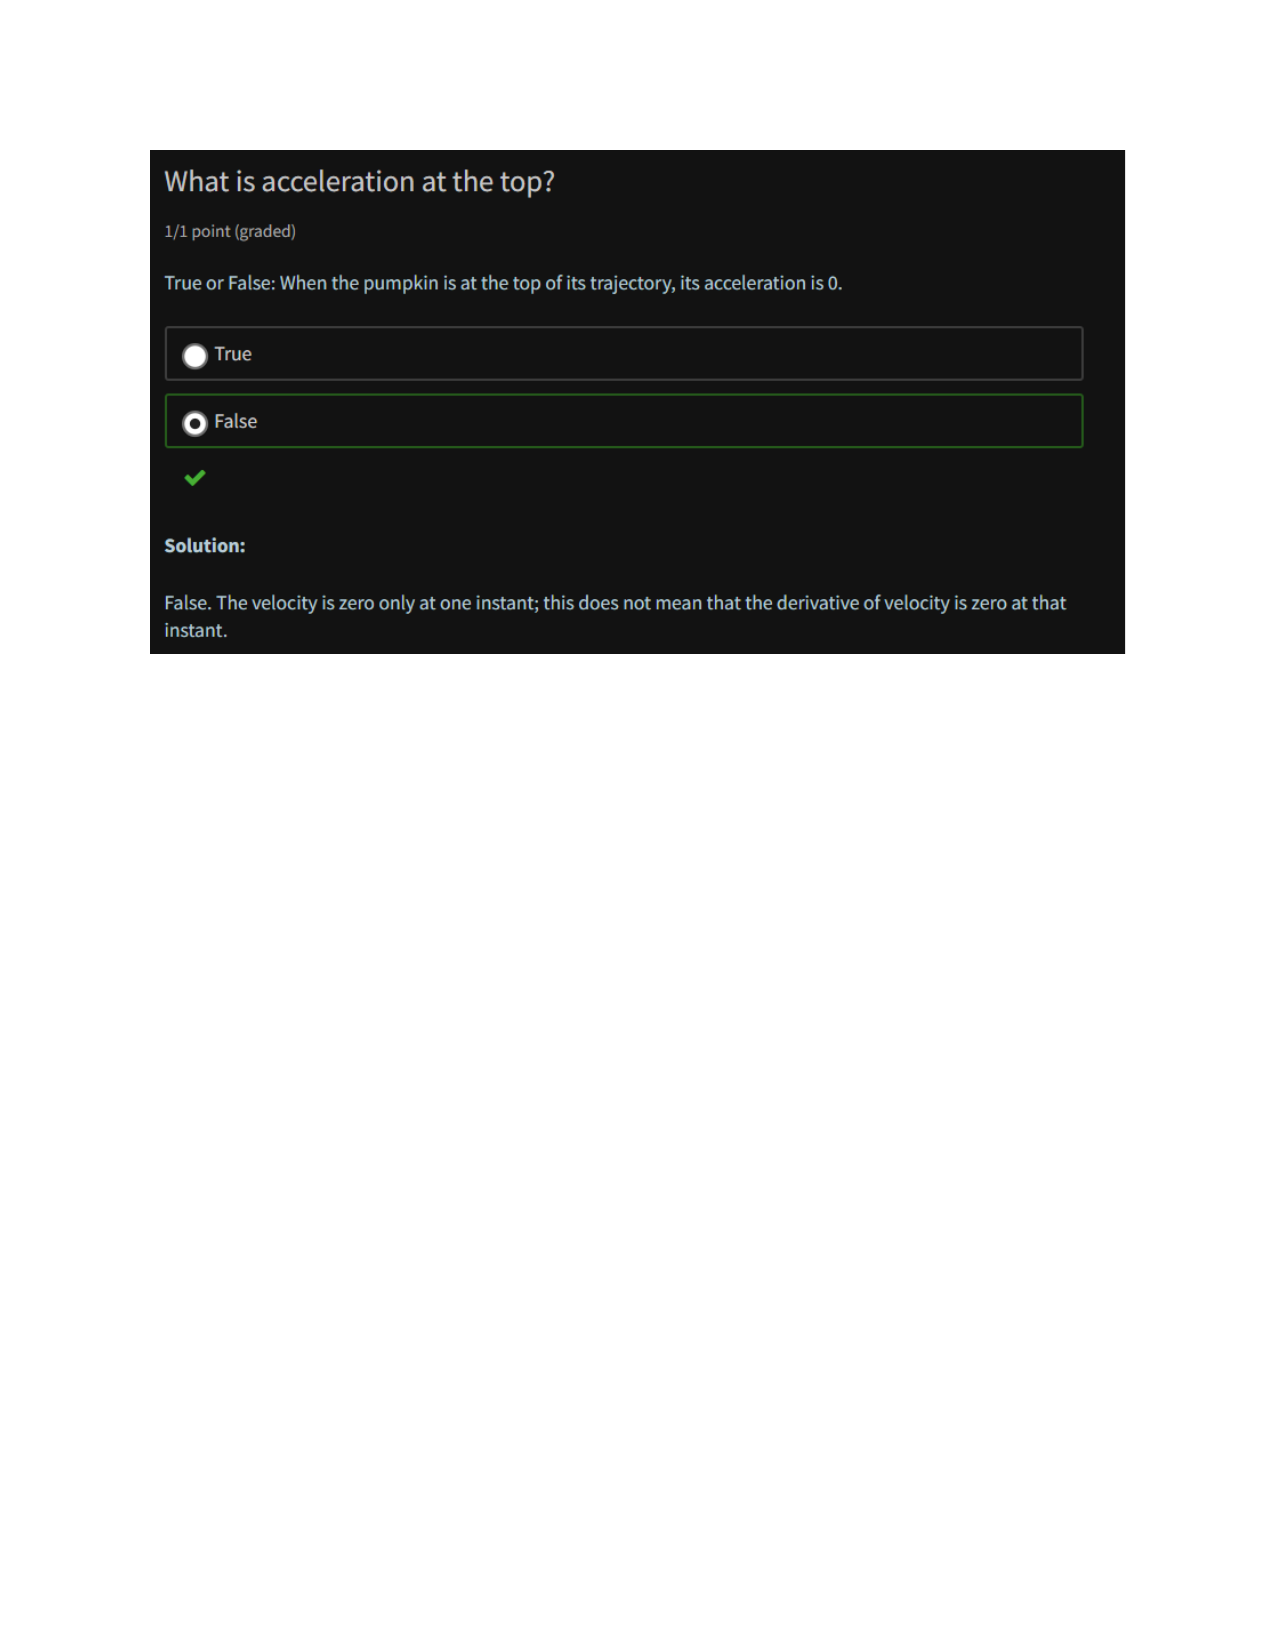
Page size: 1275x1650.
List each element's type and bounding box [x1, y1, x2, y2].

picture [150, 150, 1125, 654]
